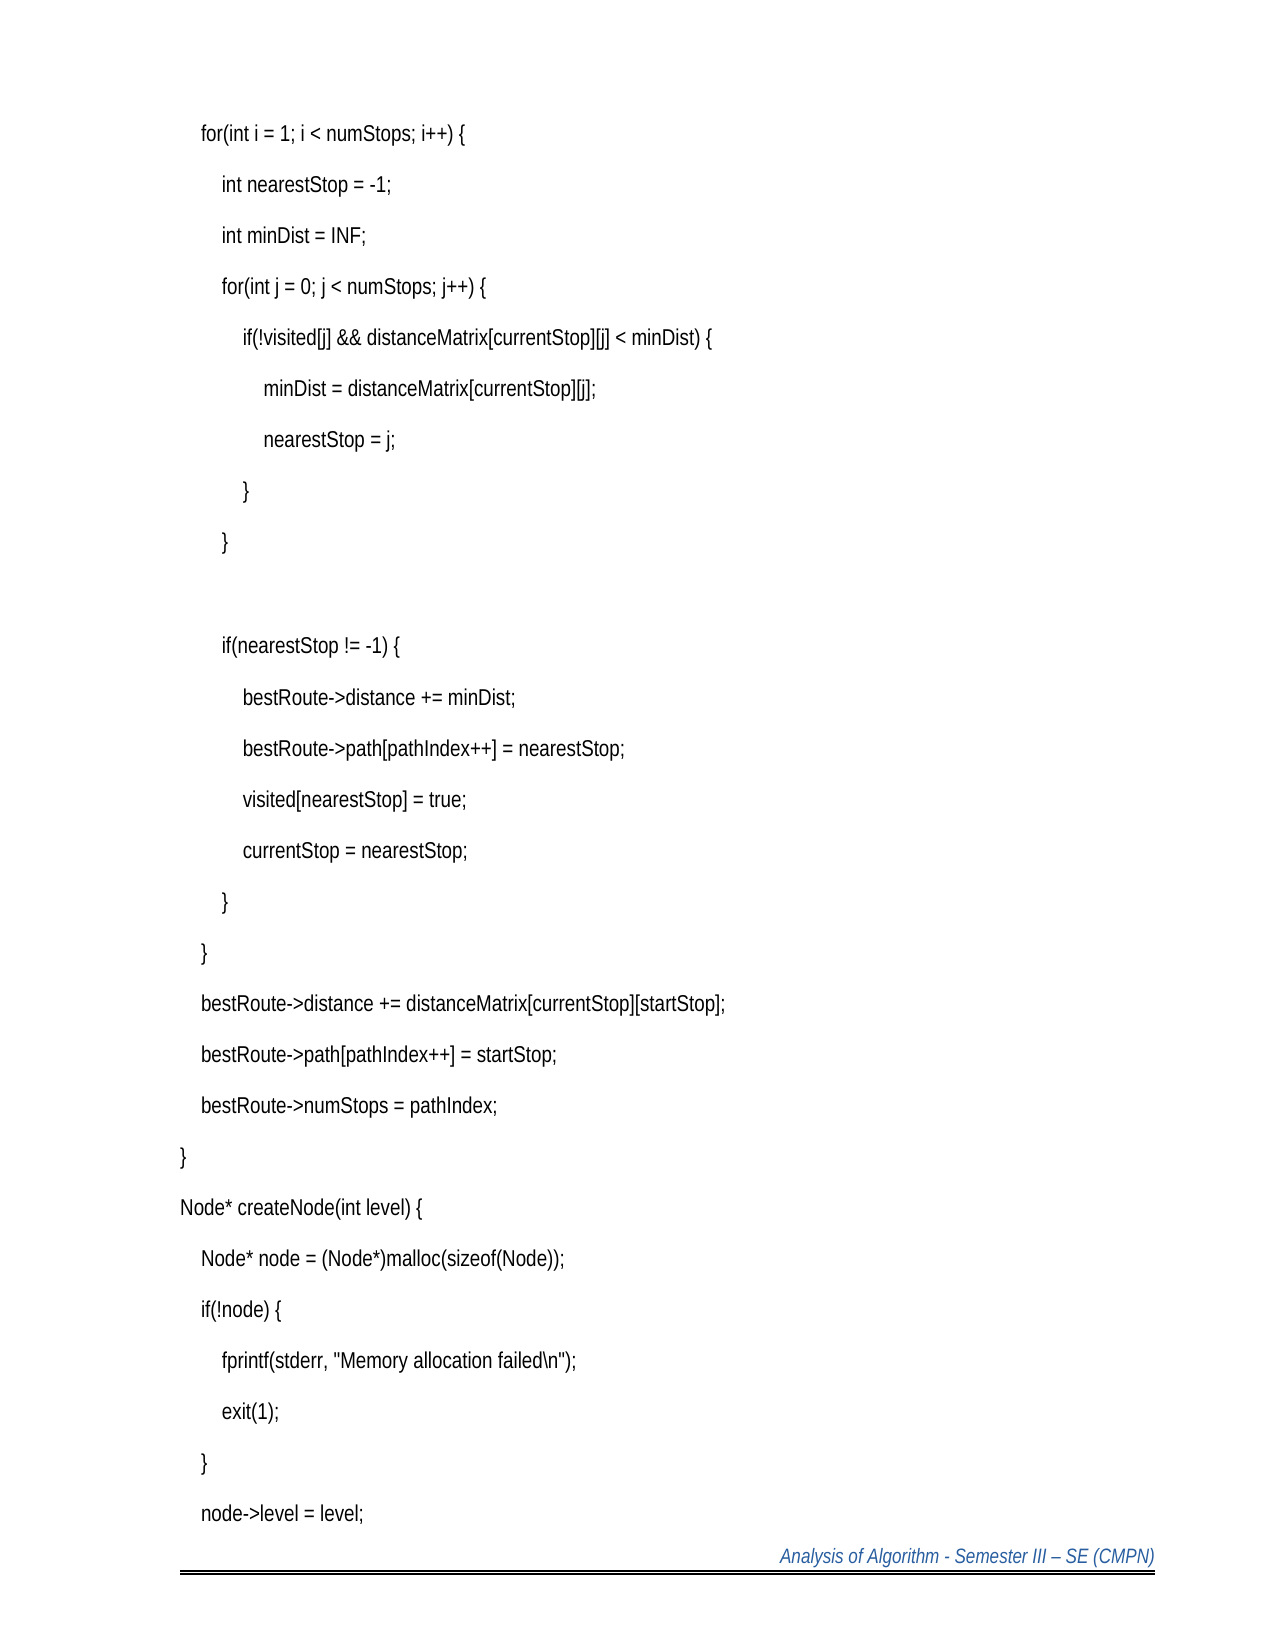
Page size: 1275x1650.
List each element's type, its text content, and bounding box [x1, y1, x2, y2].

text } [180, 1449, 1155, 1475]
text Node* createNode(int level) { [180, 1194, 1155, 1220]
text visited[nearestStop] = true; [180, 786, 1155, 812]
text } [180, 939, 1155, 965]
text node->level = level; [180, 1500, 1155, 1526]
text } [180, 1143, 1155, 1169]
text bestRoute->path[pathIndex++] = startStop; [180, 1041, 1155, 1067]
text bestRoute->path[pathIndex++] = nearestStop; [180, 734, 1155, 761]
text if(nearestStop != -1) { [180, 632, 1155, 659]
text int nearestStop = -1; [180, 171, 1155, 197]
text for(int i = 1; i < numStops; i++) { [180, 120, 1155, 146]
text Node* node = (Node*)malloc(sizeof(Node)); [180, 1245, 1155, 1271]
text } [180, 528, 1155, 555]
text nearestStop = j; [180, 426, 1155, 453]
text exit(1); [180, 1398, 1155, 1424]
text if(!visited[j] && distanceMatrix[currentStop][j] < minDist) { [180, 324, 1155, 351]
text for(int j = 0; j < numStops; j++) { [180, 273, 1155, 299]
text bestRoute->distance += distanceMatrix[currentStop][startStop]; [180, 990, 1155, 1016]
text } [180, 888, 1155, 914]
text bestRoute->distance += minDist; [180, 683, 1155, 710]
text int minDist = INF; [180, 222, 1155, 248]
text } [180, 477, 1155, 504]
text bestRoute->numStops = pathIndex; [180, 1092, 1155, 1118]
text minDist = distanceMatrix[currentStop][j]; [180, 375, 1155, 402]
text if(!node) { [180, 1296, 1155, 1322]
text currentStop = nearestStop; [180, 837, 1155, 863]
text fprintf(stderr, "Memory allocation failed\n"); [180, 1347, 1155, 1373]
